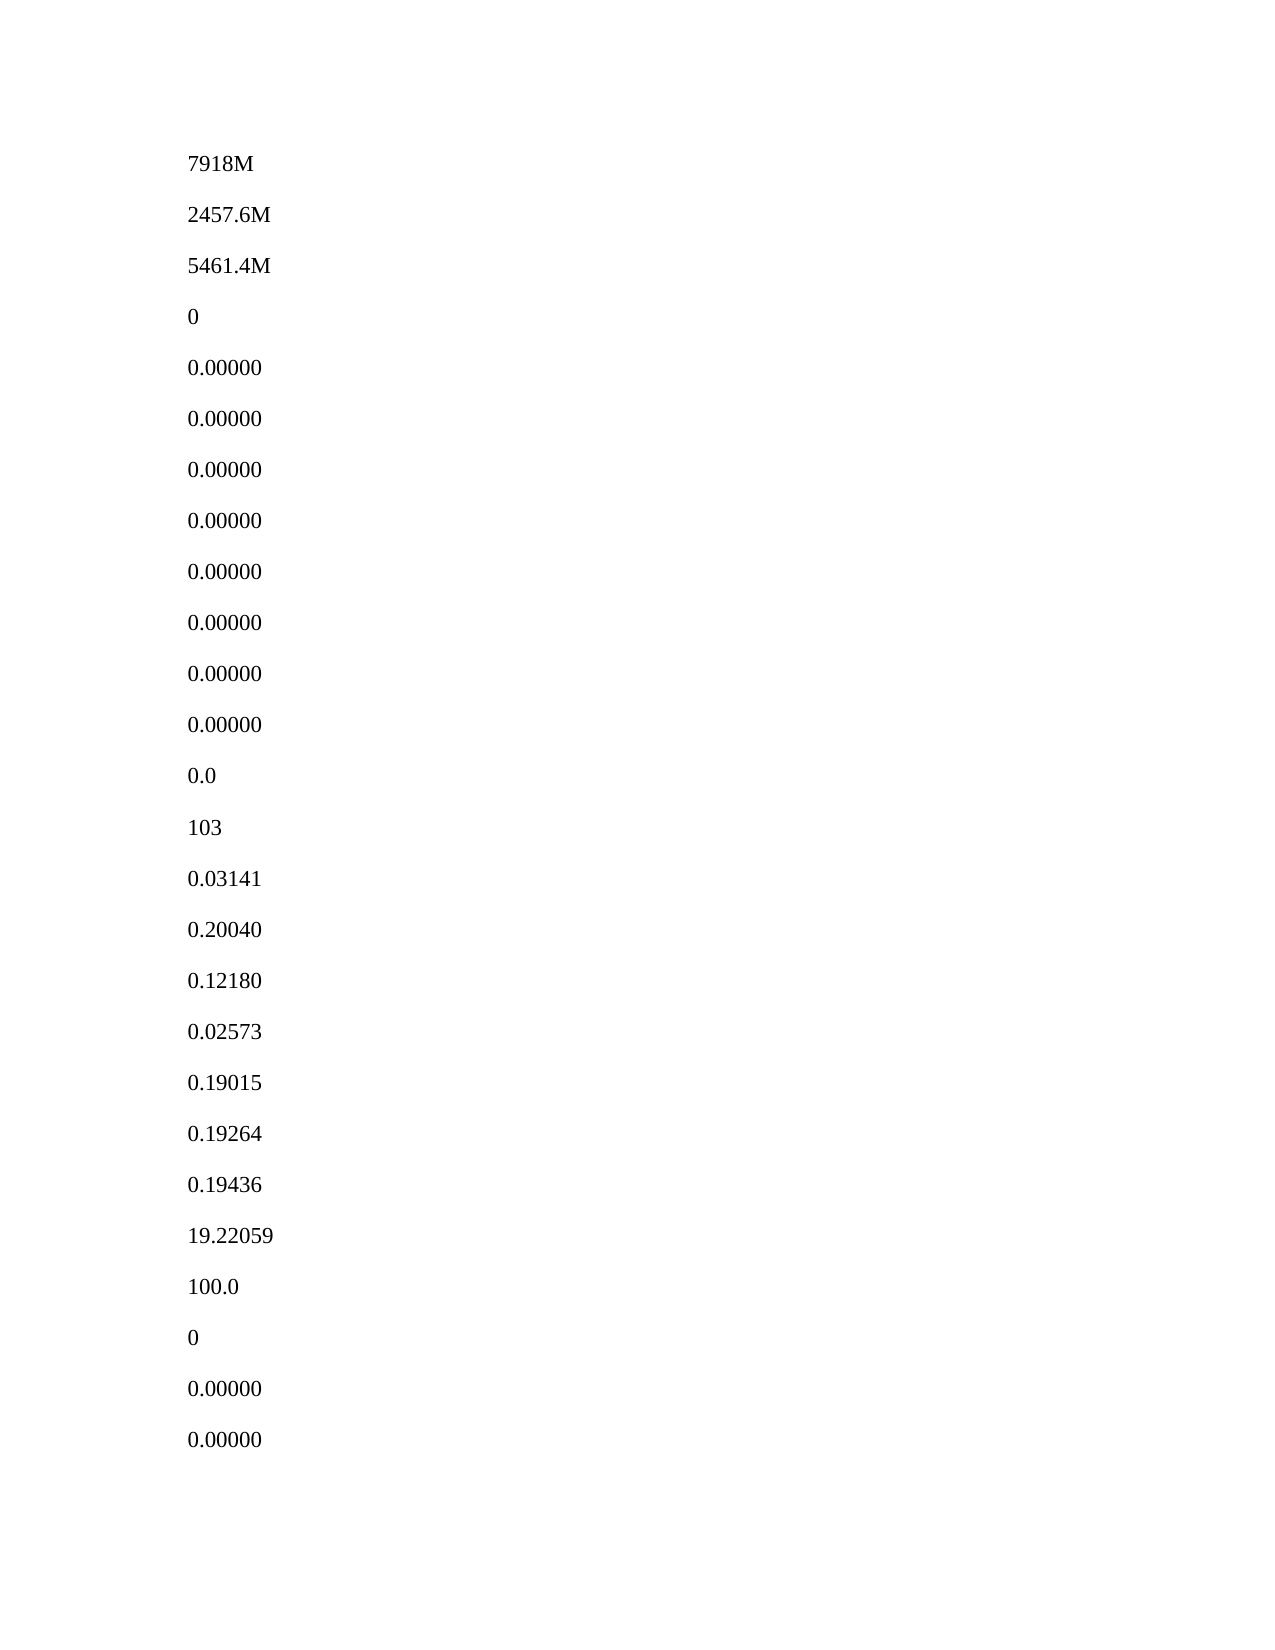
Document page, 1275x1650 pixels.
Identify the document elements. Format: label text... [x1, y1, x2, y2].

table_cell 0.03141 [176, 865, 1076, 916]
table_cell 0.12180 [176, 967, 1076, 1018]
table_cell 0.00000 [176, 711, 1076, 762]
table_cell 0.00000 [176, 1426, 1076, 1477]
table_cell 103 [176, 814, 1076, 864]
table_cell 0.00000 [176, 558, 1076, 609]
table_cell 0.00000 [176, 1375, 1076, 1426]
table_cell 0.00000 [176, 456, 1076, 507]
table_cell 0.19264 [176, 1120, 1076, 1171]
table_cell 0.00000 [176, 660, 1076, 711]
table_cell 0.19015 [176, 1069, 1076, 1120]
table_cell 0.00000 [176, 405, 1076, 456]
table_cell 0.20040 [176, 916, 1076, 967]
table_cell 0 [176, 303, 1076, 354]
table_cell 2457.6M [176, 201, 1076, 252]
table_header 7918M [176, 150, 1076, 201]
table_cell 19.22059 [176, 1222, 1076, 1273]
table_cell 0.02573 [176, 1018, 1076, 1069]
table_cell 0.00000 [176, 609, 1076, 660]
table_cell 0.00000 [176, 507, 1076, 558]
table_cell 0.19436 [176, 1171, 1076, 1222]
table_cell 5461.4M [176, 252, 1076, 303]
table_cell 0.0 [176, 763, 1076, 813]
table_cell 100.0 [176, 1273, 1076, 1324]
table_cell 0.00000 [176, 354, 1076, 405]
table_cell 0 [176, 1324, 1076, 1375]
